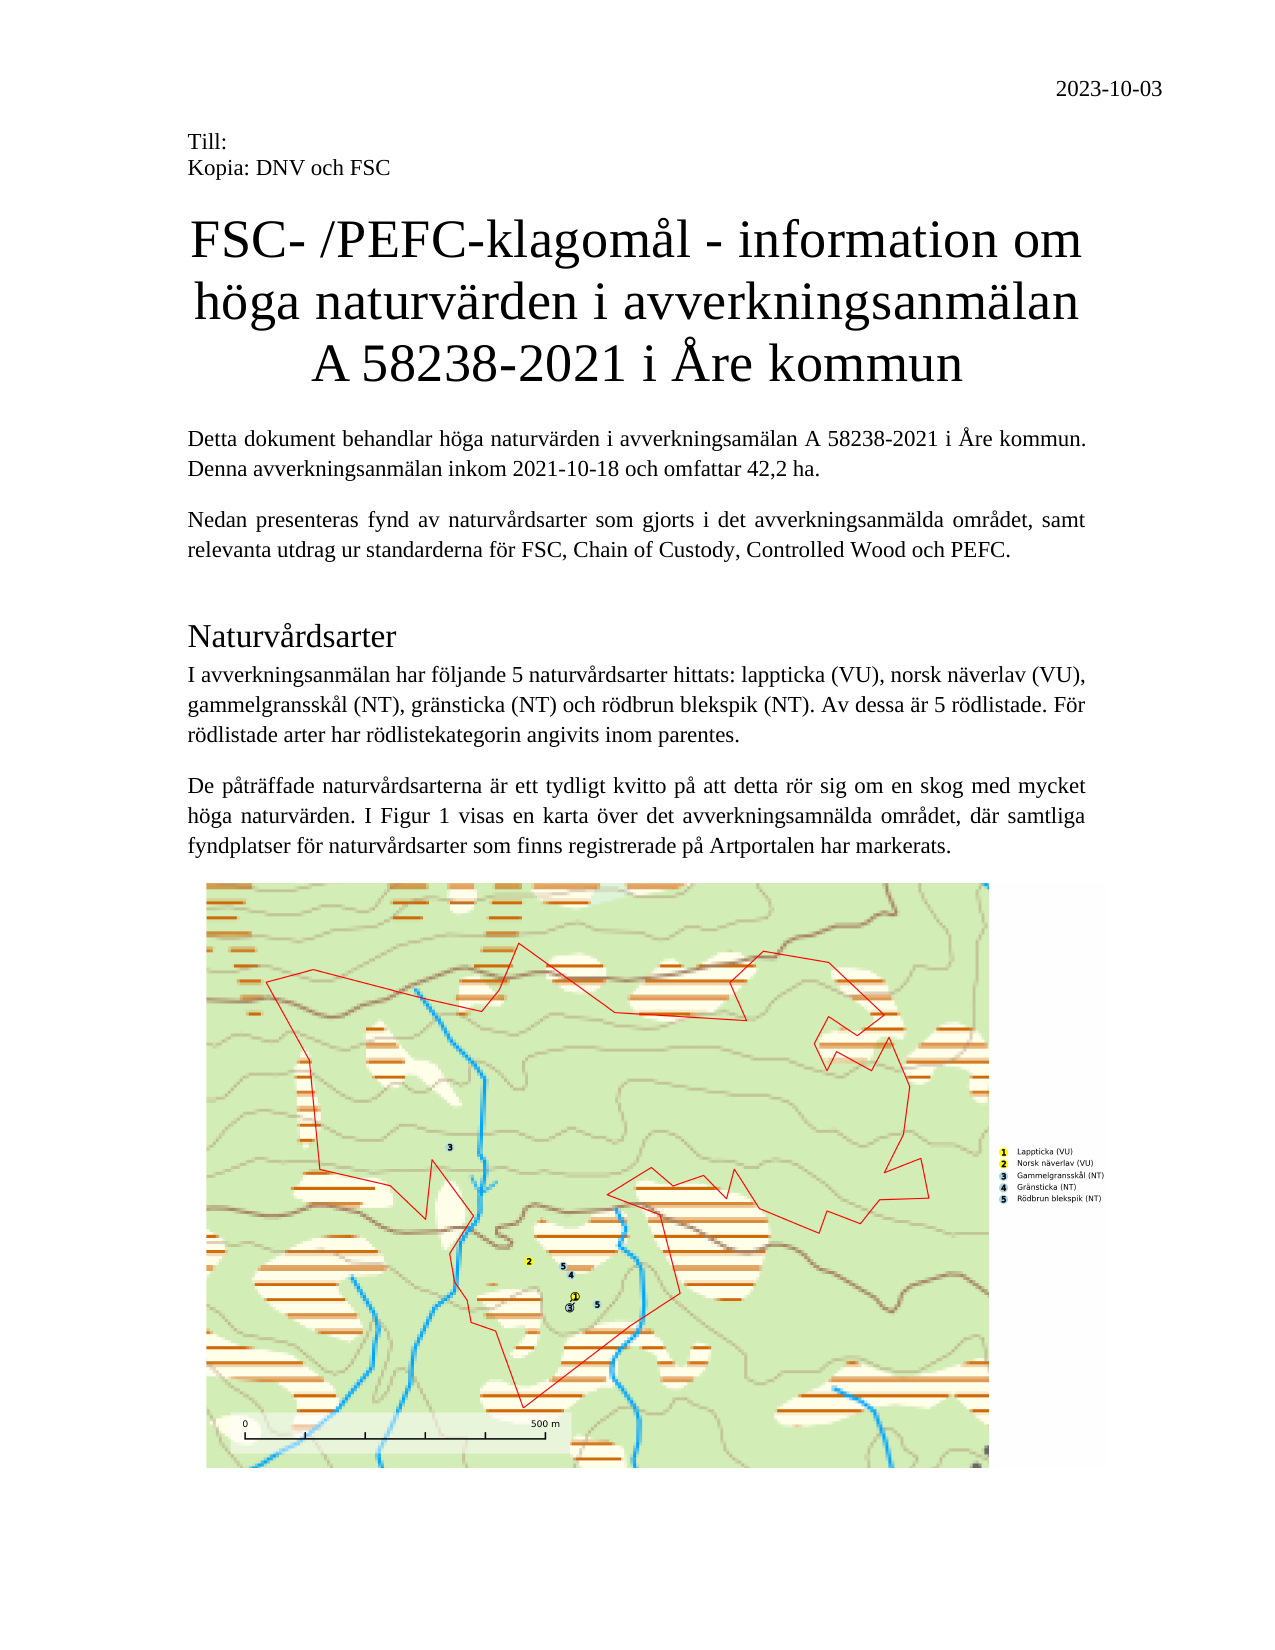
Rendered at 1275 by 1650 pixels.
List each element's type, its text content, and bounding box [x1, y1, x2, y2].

text I avverkningsanmälan har följande 5 naturvårdsarter hittats: lappticka (VU), norsk näverlav (VU), gammelgransskål (NT), gränsticka (NT) och rödbrun blekspik (NT). Av dessa är 5 rödlistade. För rödlistade arter har rödlistekategorin angivits inom parentes. [187, 661, 1087, 747]
text De påträffade naturvårdsarterna är ett tydligt kvitto på att detta rör sig om en skog med mycket höga naturvärden. I Figur 1 visas en karta över det avverkningsamnälda området, där samtliga fyndplatser för naturvårdsarter som finns registrerade på Artportalen har markerats. [187, 772, 1087, 859]
picture [206, 883, 1107, 1468]
subtitle Naturvårdsarter [187, 617, 1087, 655]
text Detta dokument behandlar höga naturvärden i avverkningsamälan A 58238-2021 i Åre kommun. Denna avverkningsanmälan inkom 2021-10-18 och omfattar 42,2 ha. [187, 425, 1087, 481]
title FSC- /PEFC-klagomål - information om höga naturvärden i avverkningsanmälan A 58238-2021 i Åre kommun [187, 207, 1087, 394]
text Nedan presenteras fynd av naturvårdsarter som gjorts i det avverkningsanmälda området, samt relevanta utdrag ur standarderna för FSC, Chain of Custody, Controlled Wood och PEFC. [187, 506, 1087, 563]
